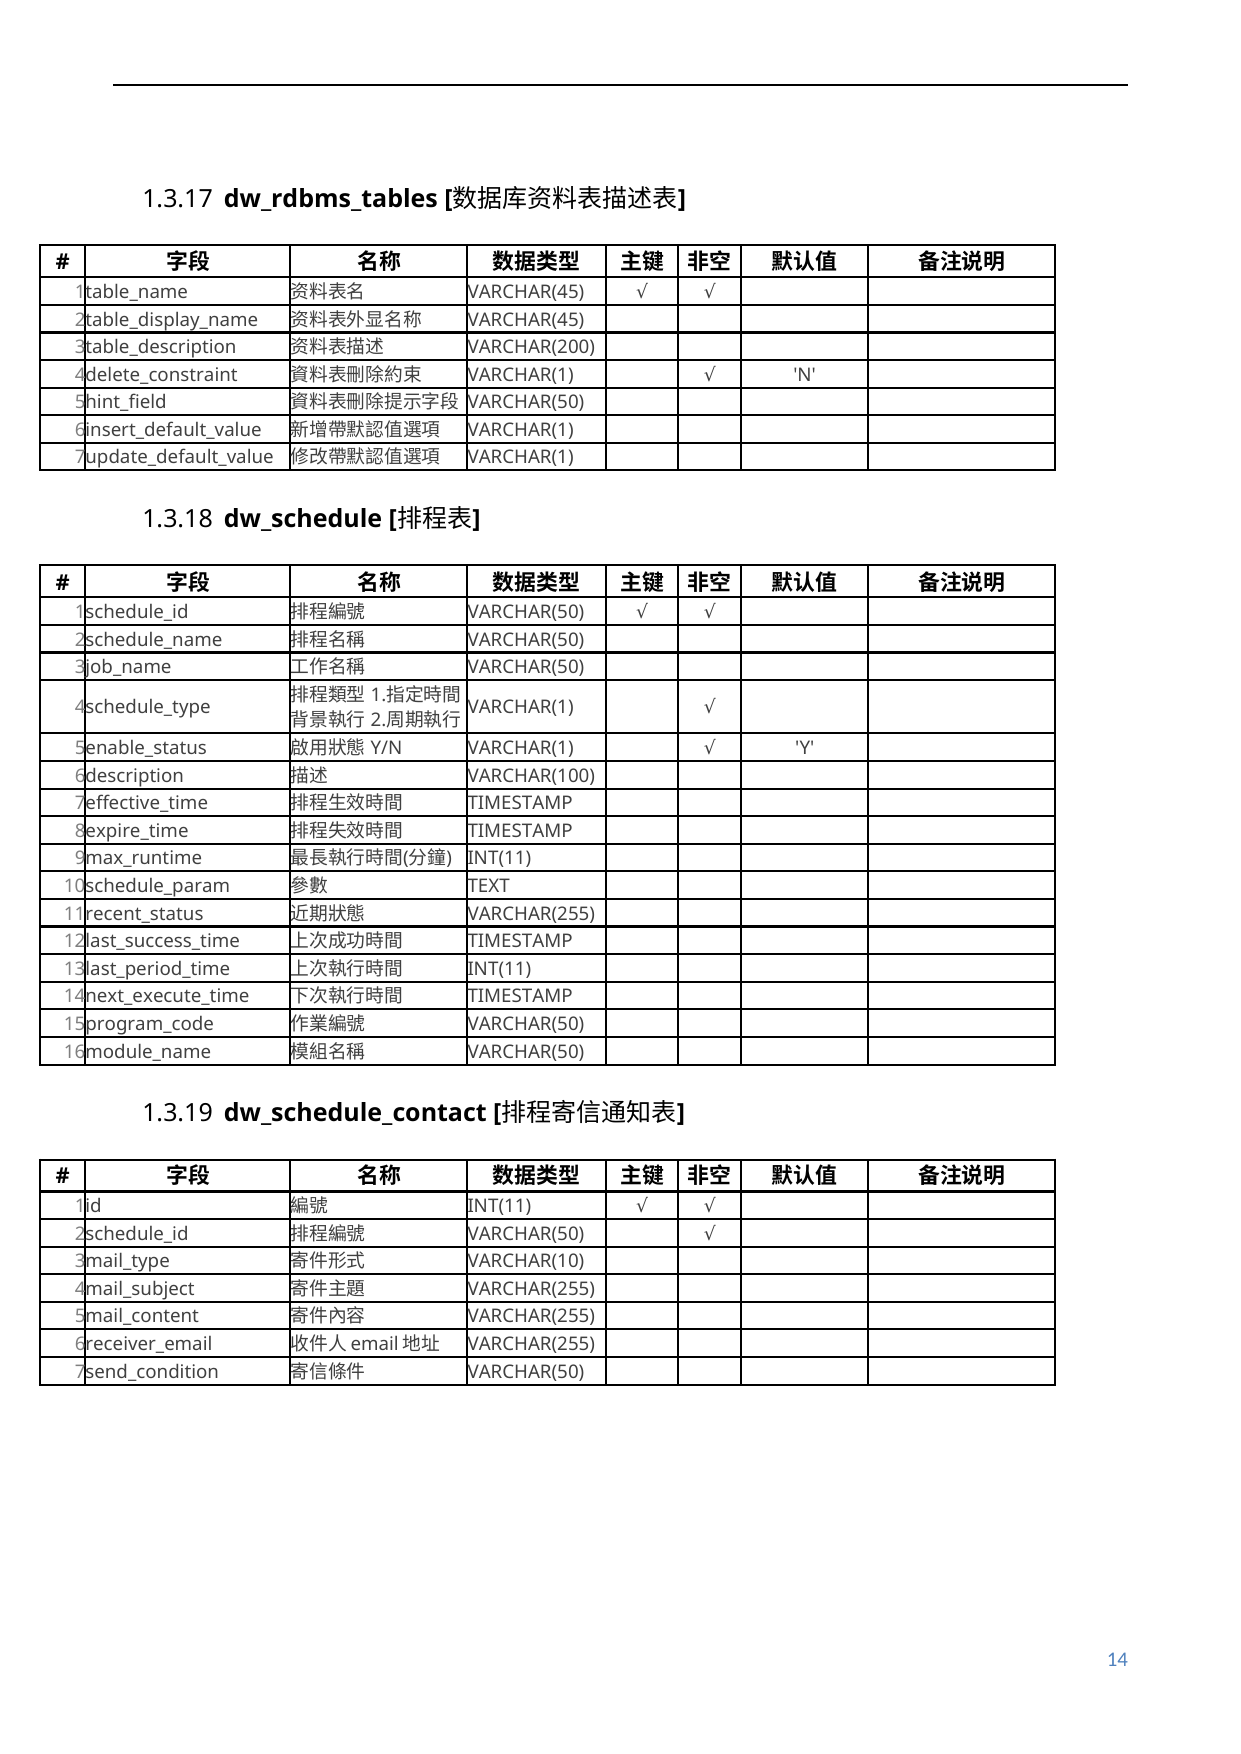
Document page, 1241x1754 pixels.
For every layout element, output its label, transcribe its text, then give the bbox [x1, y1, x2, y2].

table_cell max_runtime [86, 845, 289, 870]
table_cell 2 [41, 306, 84, 331]
table_cell [742, 681, 867, 732]
table_cell module_name [86, 1038, 289, 1063]
table_cell √ [607, 598, 677, 624]
table_header 名称 [291, 1161, 466, 1190]
table_cell 編號 [291, 1193, 466, 1218]
table_cell [679, 900, 740, 925]
table_cell schedule_id [86, 1220, 289, 1246]
table_cell INT(11) [468, 1193, 605, 1218]
table_cell schedule_id [86, 598, 289, 624]
table_header # [41, 246, 84, 276]
table_cell [869, 872, 1054, 898]
table_cell VARCHAR(50) [468, 1220, 605, 1246]
table_header 非空 [679, 1161, 740, 1190]
table_cell [607, 361, 677, 387]
table_cell [742, 626, 867, 651]
table_cell [607, 983, 677, 1008]
table_cell 修改帶默認值選項 [291, 444, 466, 469]
table_cell VARCHAR(50) [468, 626, 605, 651]
table_header 非空 [679, 566, 740, 596]
subtitle dw_schedule [排程表] [142, 484, 1128, 552]
table_cell 1 [41, 278, 84, 304]
table_cell [607, 1010, 677, 1036]
table_cell [742, 306, 867, 331]
table_cell [607, 900, 677, 925]
table_cell table_display_name [86, 306, 289, 331]
table_cell 上次成功時間 [291, 928, 466, 953]
table_cell 7 [41, 1358, 84, 1383]
table_header 名称 [291, 246, 466, 276]
table_cell VARCHAR(1) [468, 361, 605, 387]
table_cell 9 [41, 845, 84, 870]
table_cell [679, 626, 740, 651]
table_cell [869, 983, 1054, 1008]
table_cell [679, 1303, 740, 1328]
table_cell 參數 [291, 872, 466, 898]
table_cell 2 [41, 626, 84, 651]
table_cell [679, 1275, 740, 1301]
table_cell VARCHAR(45) [468, 306, 605, 331]
table_cell [607, 306, 677, 331]
table_cell [869, 1358, 1054, 1383]
table_cell [679, 389, 740, 414]
table_cell VARCHAR(10) [468, 1248, 605, 1273]
table_cell [607, 1330, 677, 1356]
table_cell [869, 1010, 1054, 1036]
table_cell [869, 1248, 1054, 1273]
table_cell √ [679, 1193, 740, 1218]
table_cell √ [607, 1193, 677, 1218]
table_cell [679, 654, 740, 679]
table_cell 5 [41, 734, 84, 760]
table_cell VARCHAR(100) [468, 762, 605, 787]
table_header 备注说明 [869, 1161, 1054, 1190]
table_cell [607, 762, 677, 787]
table_cell [607, 1275, 677, 1301]
table_cell 作業編號 [291, 1010, 466, 1036]
table_cell [679, 306, 740, 331]
table_cell VARCHAR(45) [468, 278, 605, 304]
table_header 主键 [607, 246, 677, 276]
table_cell [869, 817, 1054, 843]
table_cell 10 [41, 872, 84, 898]
table_cell 模組名稱 [291, 1038, 466, 1063]
table_header 数据类型 [468, 566, 605, 596]
table_cell 'N' [742, 361, 867, 387]
table_cell [607, 444, 677, 469]
table_header 字段 [86, 566, 289, 596]
table_cell 上次執行時間 [291, 955, 466, 981]
table_cell [607, 734, 677, 760]
table_cell [869, 334, 1054, 359]
table_cell [869, 389, 1054, 414]
table_cell 1 [41, 598, 84, 624]
table_cell 寄件主題 [291, 1275, 466, 1301]
table_header 默认值 [742, 246, 867, 276]
table_cell [742, 444, 867, 469]
table_cell [607, 872, 677, 898]
table_cell [679, 983, 740, 1008]
table_cell √ [679, 361, 740, 387]
table_cell 资料表外显名称 [291, 306, 466, 331]
table_cell [869, 1193, 1054, 1218]
table_cell [679, 1358, 740, 1383]
table_cell [742, 389, 867, 414]
table_cell 15 [41, 1010, 84, 1036]
table_header 字段 [86, 1161, 289, 1190]
table_cell [869, 361, 1054, 387]
table_cell [742, 762, 867, 787]
table_cell 6 [41, 762, 84, 787]
table_cell [679, 872, 740, 898]
table_cell 寄件形式 [291, 1248, 466, 1273]
table_cell 排程名稱 [291, 626, 466, 651]
table_cell VARCHAR(50) [468, 1038, 605, 1063]
table_cell [607, 1248, 677, 1273]
table_cell [679, 928, 740, 953]
table_header 主键 [607, 1161, 677, 1190]
table_header 数据类型 [468, 1161, 605, 1190]
table_cell VARCHAR(50) [468, 598, 605, 624]
table_cell [607, 845, 677, 870]
table_cell [679, 817, 740, 843]
table_cell [607, 1303, 677, 1328]
table_cell 排程編號 [291, 598, 466, 624]
table_cell [679, 762, 740, 787]
table_cell VARCHAR(50) [468, 1358, 605, 1383]
table_cell 排程類型 1.指定時間背景執行 2.周期執行 [291, 681, 466, 732]
subtitle dw_schedule_contact [排程寄信通知表] [142, 1078, 1128, 1146]
table_cell INT(11) [468, 955, 605, 981]
table_cell √ [679, 681, 740, 732]
table_cell [742, 983, 867, 1008]
table_cell next_execute_time [86, 983, 289, 1008]
table_cell [742, 928, 867, 953]
table_cell √ [679, 734, 740, 760]
table_cell VARCHAR(255) [468, 1303, 605, 1328]
table_cell 4 [41, 1275, 84, 1301]
table_cell program_code [86, 1010, 289, 1036]
table_cell √ [679, 278, 740, 304]
table_header 备注说明 [869, 246, 1054, 276]
table_cell table_description [86, 334, 289, 359]
table_cell VARCHAR(200) [468, 334, 605, 359]
table_cell 12 [41, 928, 84, 953]
table_cell 資料表刪除提示字段 [291, 389, 466, 414]
table_cell 近期狀態 [291, 900, 466, 925]
table_cell √ [679, 1220, 740, 1246]
table_cell [742, 654, 867, 679]
table_header 字段 [86, 246, 289, 276]
table_cell [679, 955, 740, 981]
table_cell 新增帶默認值選項 [291, 416, 466, 442]
table_cell update_default_value [86, 444, 289, 469]
table_cell delete_constraint [86, 361, 289, 387]
table_cell TIMESTAMP [468, 983, 605, 1008]
subtitle dw_rdbms_tables [数据库资料表描述表] [142, 164, 1128, 232]
table_cell [869, 900, 1054, 925]
table_cell [869, 845, 1054, 870]
table_cell 最長執行時間(分鐘) [291, 845, 466, 870]
table_cell hint_field [86, 389, 289, 414]
table_cell [607, 1358, 677, 1383]
table_cell [679, 790, 740, 815]
table_header 名称 [291, 566, 466, 596]
table_cell VARCHAR(1) [468, 444, 605, 469]
table_header 默认值 [742, 1161, 867, 1190]
table_cell mail_type [86, 1248, 289, 1273]
table_cell [742, 416, 867, 442]
table_cell [869, 928, 1054, 953]
table_cell [742, 1193, 867, 1218]
table_cell schedule_param [86, 872, 289, 898]
table_cell [679, 1010, 740, 1036]
table_cell [607, 1220, 677, 1246]
table_cell 7 [41, 790, 84, 815]
table_cell 資料表刪除約束 [291, 361, 466, 387]
table_cell send_condition [86, 1358, 289, 1383]
table_cell job_name [86, 654, 289, 679]
table_cell enable_status [86, 734, 289, 760]
table_cell [742, 845, 867, 870]
table_cell 7 [41, 444, 84, 469]
table_cell 5 [41, 389, 84, 414]
table_header 数据类型 [468, 246, 605, 276]
table_cell 6 [41, 416, 84, 442]
table_cell 描述 [291, 762, 466, 787]
table_cell [869, 681, 1054, 732]
table_cell [869, 598, 1054, 624]
table_header 主键 [607, 566, 677, 596]
table_cell 11 [41, 900, 84, 925]
table_cell [679, 1038, 740, 1063]
table_cell [607, 681, 677, 732]
table_cell table_name [86, 278, 289, 304]
table_cell [742, 955, 867, 981]
table_cell [869, 1330, 1054, 1356]
table_cell [869, 654, 1054, 679]
table_cell [742, 334, 867, 359]
table_cell schedule_type [86, 681, 289, 732]
table_cell [742, 1275, 867, 1301]
table_cell 1 [41, 1193, 84, 1218]
table_cell [869, 1038, 1054, 1063]
table_cell [869, 1303, 1054, 1328]
table_cell TIMESTAMP [468, 928, 605, 953]
table_cell VARCHAR(50) [468, 654, 605, 679]
table_cell [607, 416, 677, 442]
table_cell 3 [41, 1248, 84, 1273]
table_cell [679, 1248, 740, 1273]
table_cell schedule_name [86, 626, 289, 651]
table_cell [869, 306, 1054, 331]
table_header 默认值 [742, 566, 867, 596]
table_header 非空 [679, 246, 740, 276]
table_cell 2 [41, 1220, 84, 1246]
table_cell TEXT [468, 872, 605, 898]
table_cell VARCHAR(255) [468, 1275, 605, 1301]
table_cell [607, 955, 677, 981]
table_cell [607, 1038, 677, 1063]
table_cell 3 [41, 654, 84, 679]
table_cell 排程失效時間 [291, 817, 466, 843]
table_cell mail_subject [86, 1275, 289, 1301]
table_cell VARCHAR(1) [468, 734, 605, 760]
table_cell VARCHAR(50) [468, 1010, 605, 1036]
table_cell 收件人email地址 [291, 1330, 466, 1356]
table_cell 寄件內容 [291, 1303, 466, 1328]
table_cell [869, 1275, 1054, 1301]
table_cell description [86, 762, 289, 787]
table_cell 寄信條件 [291, 1358, 466, 1383]
table_cell id [86, 1193, 289, 1218]
table_cell 6 [41, 1330, 84, 1356]
table_cell 5 [41, 1303, 84, 1328]
table_cell [869, 416, 1054, 442]
table_cell [679, 334, 740, 359]
table_cell [742, 1248, 867, 1273]
table_cell [869, 734, 1054, 760]
table_cell [869, 444, 1054, 469]
table_cell [607, 389, 677, 414]
table_cell [742, 598, 867, 624]
table_cell INT(11) [468, 845, 605, 870]
table_cell [607, 928, 677, 953]
table_cell 4 [41, 361, 84, 387]
table_cell 工作名稱 [291, 654, 466, 679]
table_cell [742, 278, 867, 304]
table_cell last_period_time [86, 955, 289, 981]
table_cell receiver_email [86, 1330, 289, 1356]
table_cell [869, 626, 1054, 651]
table_cell VARCHAR(1) [468, 416, 605, 442]
table_header # [41, 1161, 84, 1190]
table_cell √ [679, 598, 740, 624]
table_header 备注说明 [869, 566, 1054, 596]
table_cell 'Y' [742, 734, 867, 760]
table_header # [41, 566, 84, 596]
table_cell [869, 762, 1054, 787]
table_cell 14 [41, 983, 84, 1008]
table_cell [607, 654, 677, 679]
table_cell [679, 1330, 740, 1356]
table_cell [607, 334, 677, 359]
table_cell 排程編號 [291, 1220, 466, 1246]
table_cell 13 [41, 955, 84, 981]
table_cell [869, 790, 1054, 815]
table_cell TIMESTAMP [468, 817, 605, 843]
table_cell [679, 845, 740, 870]
table_cell [742, 817, 867, 843]
table_cell [607, 626, 677, 651]
table_cell [869, 278, 1054, 304]
table_cell 下次執行時間 [291, 983, 466, 1008]
table_cell expire_time [86, 817, 289, 843]
table_cell 4 [41, 681, 84, 732]
table_cell [742, 1038, 867, 1063]
table_cell 资料表名 [291, 278, 466, 304]
table_cell VARCHAR(255) [468, 1330, 605, 1356]
table_cell recent_status [86, 900, 289, 925]
table_cell [742, 1330, 867, 1356]
table_cell 资料表描述 [291, 334, 466, 359]
table_cell 3 [41, 334, 84, 359]
table_cell effective_time [86, 790, 289, 815]
table_cell 排程生效時間 [291, 790, 466, 815]
table_cell √ [607, 278, 677, 304]
table_cell VARCHAR(255) [468, 900, 605, 925]
table_cell [742, 1358, 867, 1383]
table_cell [742, 900, 867, 925]
table_cell 啟用狀態 Y/N [291, 734, 466, 760]
table_cell insert_default_value [86, 416, 289, 442]
table_cell [679, 416, 740, 442]
table_cell 8 [41, 817, 84, 843]
table_cell VARCHAR(50) [468, 389, 605, 414]
table_cell [869, 955, 1054, 981]
table_cell [742, 1303, 867, 1328]
table_cell [742, 1220, 867, 1246]
table_cell [607, 817, 677, 843]
table_cell [607, 790, 677, 815]
table_cell [742, 1010, 867, 1036]
table_cell [742, 872, 867, 898]
table_cell last_success_time [86, 928, 289, 953]
table_cell 16 [41, 1038, 84, 1063]
table_cell [742, 790, 867, 815]
table_cell mail_content [86, 1303, 289, 1328]
table_cell TIMESTAMP [468, 790, 605, 815]
table_cell VARCHAR(1) [468, 681, 605, 732]
table_cell [679, 444, 740, 469]
table_cell [869, 1220, 1054, 1246]
